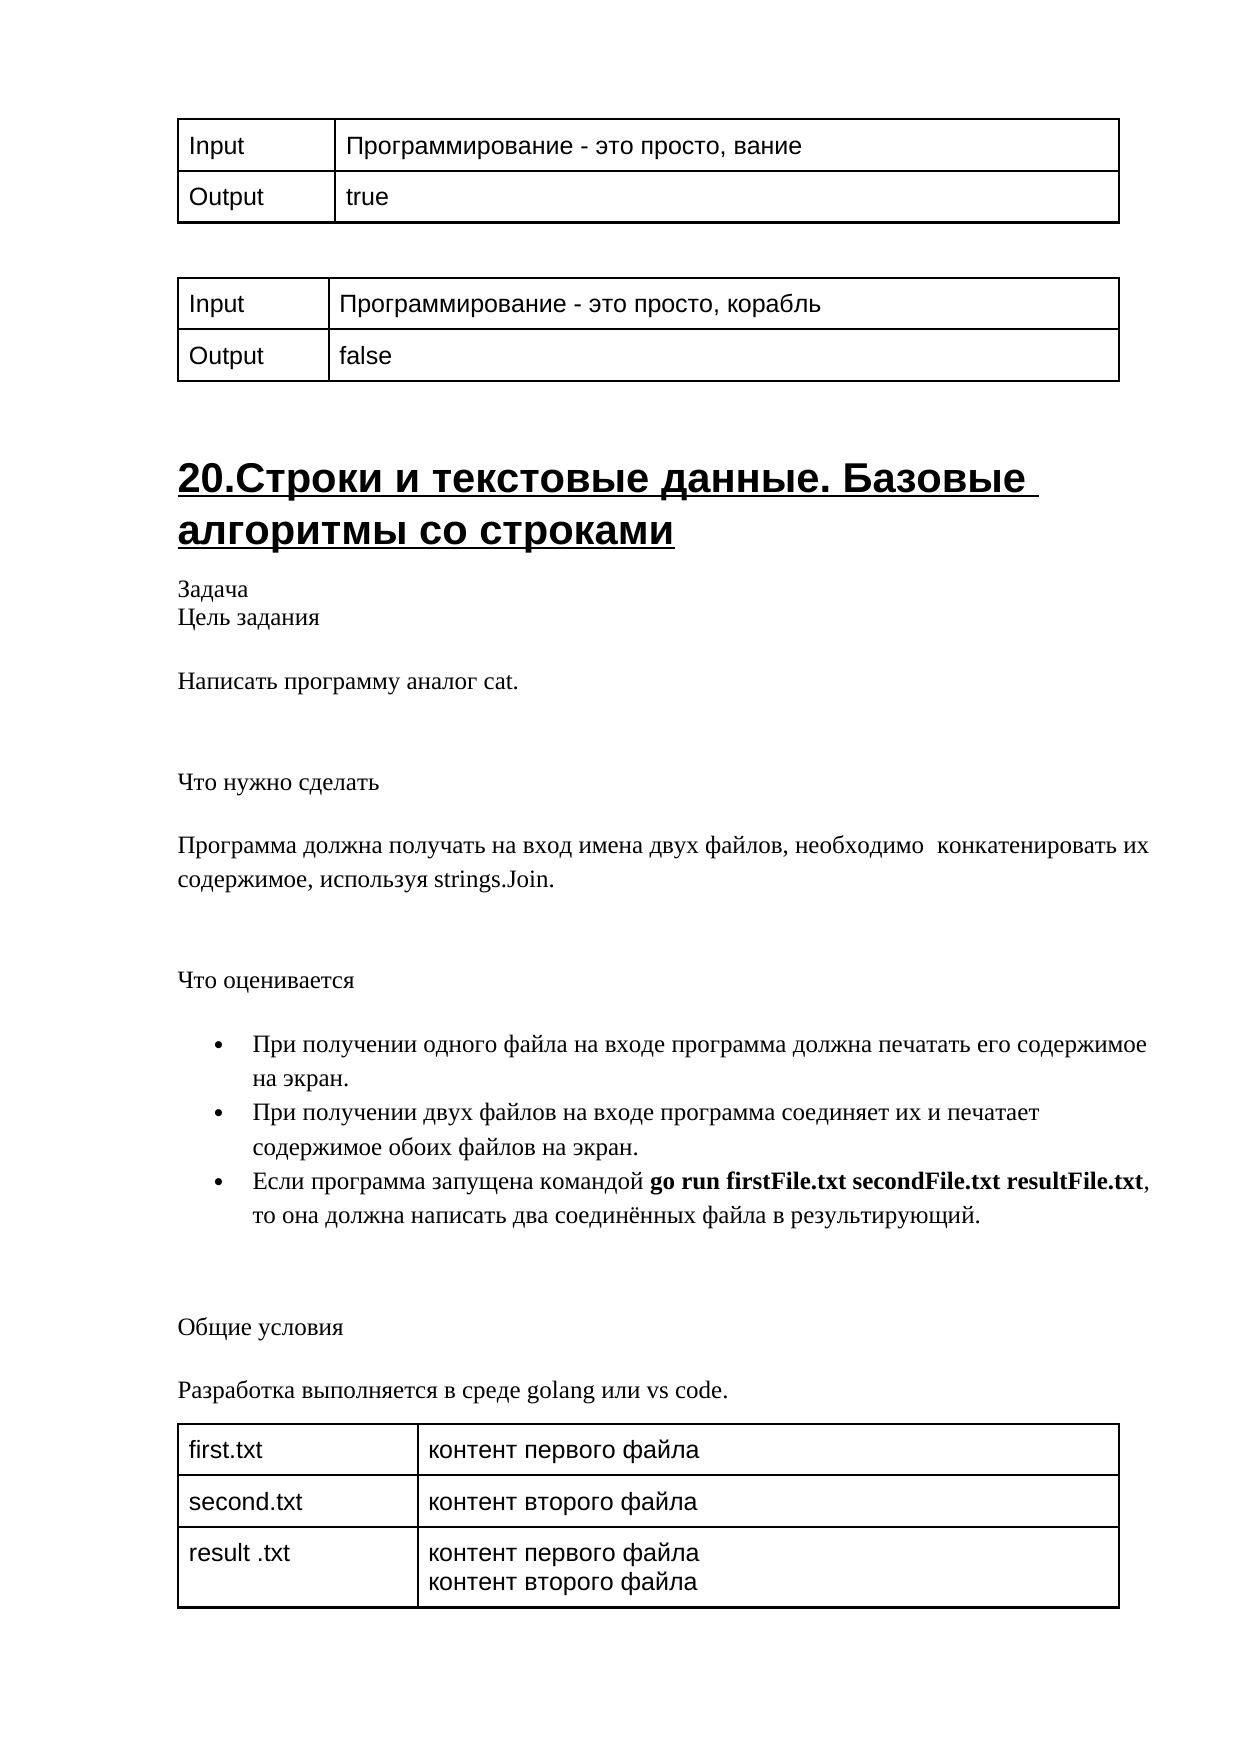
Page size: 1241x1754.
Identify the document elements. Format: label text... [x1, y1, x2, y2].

text 20.Строки и текстовые данные. Базовые алгоритмы со строками [177, 454, 1152, 553]
text Общие условия [177, 1312, 1152, 1340]
text Написать программу аналог cat. [177, 660, 1152, 695]
text Разработка выполняется в среде golang или vs code. [177, 1369, 1152, 1404]
table_header Программирование - это просто, корабль [330, 279, 1118, 328]
text Цель задания [177, 602, 1152, 631]
table_cell Output [179, 330, 328, 380]
table_cell true [336, 172, 1118, 221]
table_cell Output [179, 172, 334, 221]
text Программа должна получать на вход имена двух файлов, необходимо конкатенировать их содержимое, используя strings.Join. [177, 824, 1152, 893]
table_cell result .txt [179, 1528, 417, 1606]
text Что нужно сделать [177, 767, 1152, 795]
table_cell second.txt [179, 1476, 417, 1526]
table_header контент первого файла [419, 1425, 1118, 1474]
table_header first.txt [179, 1425, 417, 1474]
list Если программа запущена командой go run firstFile.txt secondFile.txt resultFile.txt, то она должна написать два соединённых файла в результирующий. [215, 1161, 1152, 1229]
list При получении одного файла на входе программа должна печатать его содержимое на экран. [215, 1023, 1152, 1092]
table_cell false [330, 330, 1118, 380]
table_cell контент первого файла контент второго файла [419, 1528, 1118, 1606]
text Что оценивается [177, 965, 1152, 994]
table_header Программирование - это просто, вание [336, 120, 1118, 170]
table_cell контент второго файла [419, 1476, 1118, 1526]
text Задача [177, 574, 1152, 602]
table_header Input [179, 279, 328, 328]
table_header Input [179, 120, 334, 170]
list При получении двух файлов на входе программа соединяет их и печатает содержимое обоих файлов на экран. [215, 1092, 1152, 1161]
